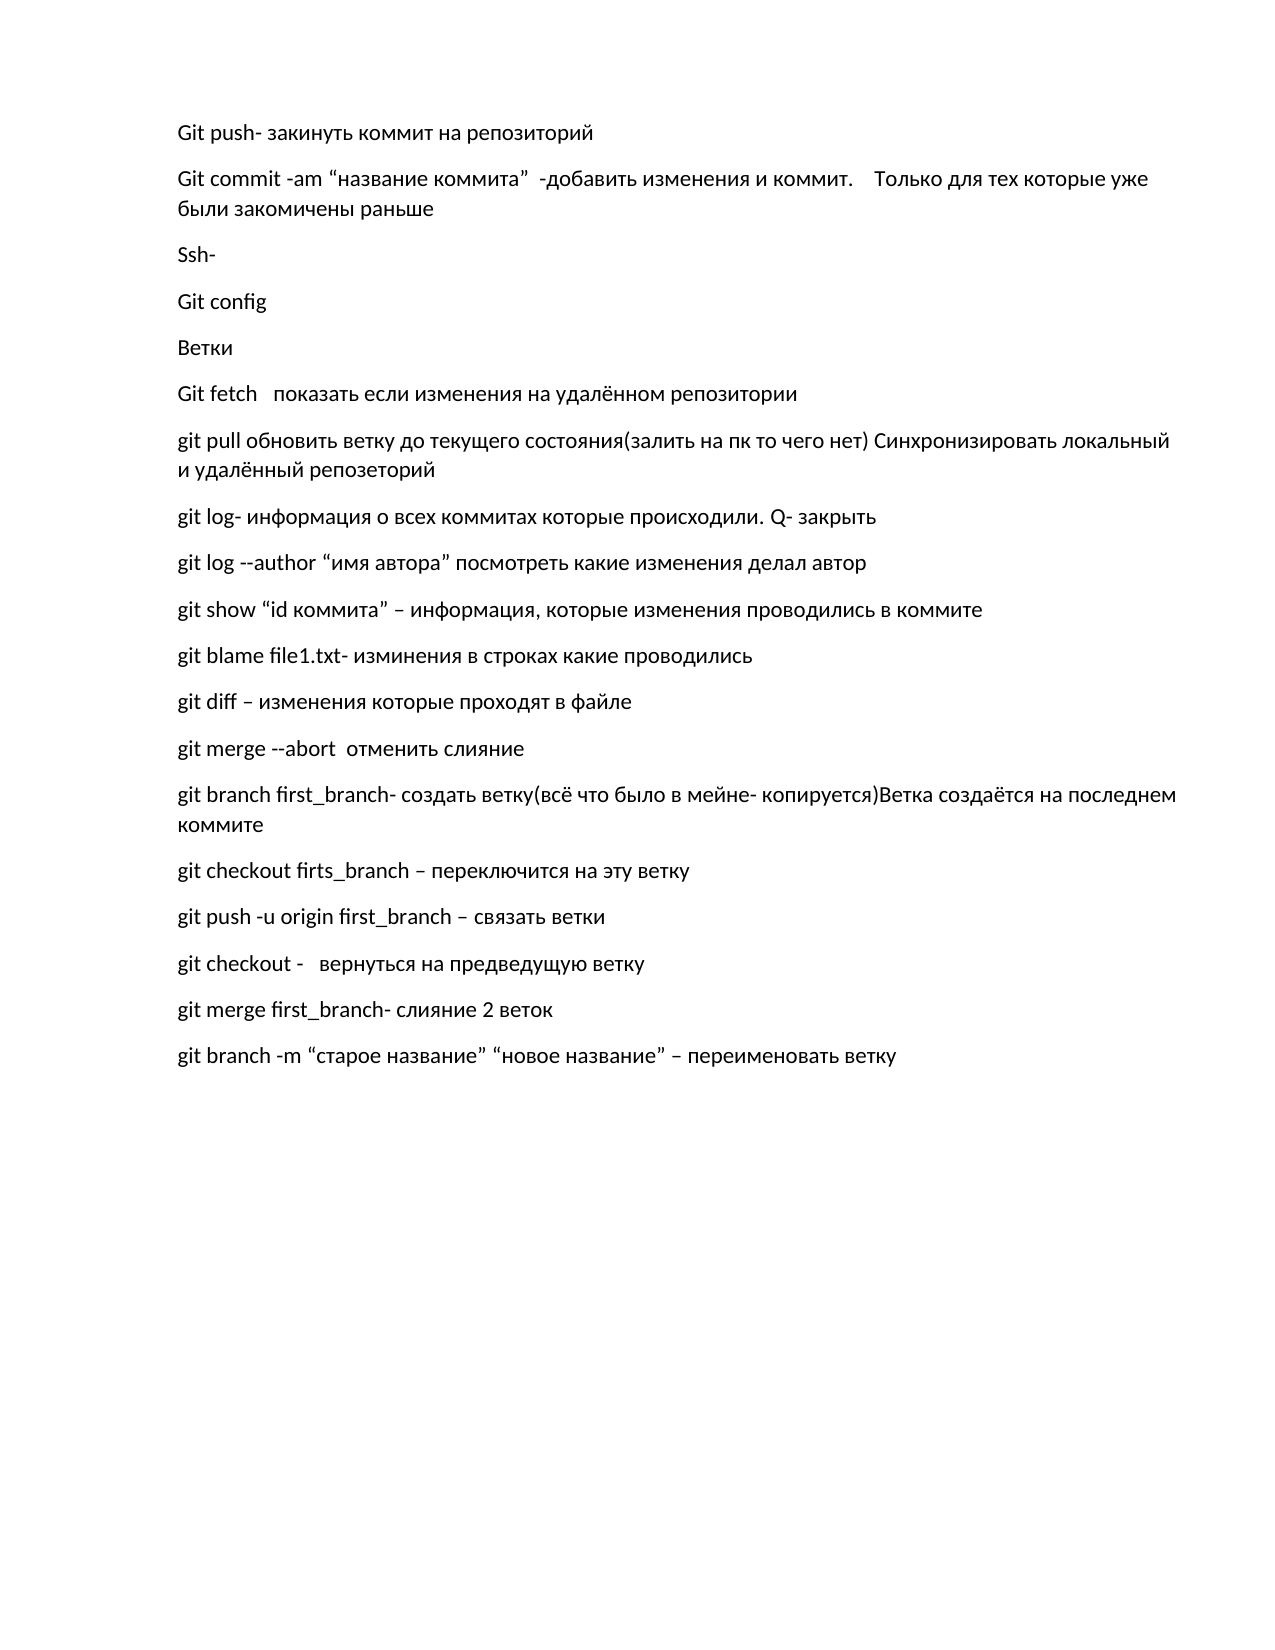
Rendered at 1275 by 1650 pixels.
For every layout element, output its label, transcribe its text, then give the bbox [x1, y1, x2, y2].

text git pull обновить ветку до текущего состояния(залить на пк то чего нет) Синхронизировать локальный и удалённый репозеторий [177, 426, 1186, 484]
text git merge first_branch- слияние 2 веток [177, 995, 1186, 1023]
text git branch first_branch- создать ветку(всё что было в мейне- копируется)Ветка создаётся на последнем коммите [177, 780, 1186, 838]
text git merge --abort отменить слияние [177, 734, 1186, 762]
text git checkout - вернуться на предведущую ветку [177, 949, 1186, 977]
text Git fetch показать если изменения на удалённом репозитории [177, 379, 1186, 408]
text git show “id коммита” – информация, которые изменения проводились в коммите [177, 595, 1186, 623]
text Git commit -am “название коммита” -добавить изменения и коммит. Только для тех которые уже были закомичены раньше [177, 164, 1186, 222]
text Ssh- [177, 241, 1186, 268]
text git diff – изменения которые проходят в файле [177, 687, 1186, 715]
text Git push- закинуть коммит на репозиторий [177, 118, 1186, 146]
text git blame file1.txt- изминения в строках какие проводились [177, 641, 1186, 669]
text git log- информация о всех коммитах которые происходили. Q- закрыть [177, 502, 1186, 530]
text git checkout firts_branch – переключится на эту ветку [177, 856, 1186, 884]
text git log --author “имя автора” посмотреть какие изменения делал автор [177, 548, 1186, 576]
text git push -u origin first_branch – связать ветки [177, 902, 1186, 931]
text git branch -m “старое название” “новое название” – переименовать ветку [177, 1042, 1186, 1069]
text Git config [177, 287, 1186, 315]
text Ветки [177, 333, 1186, 361]
